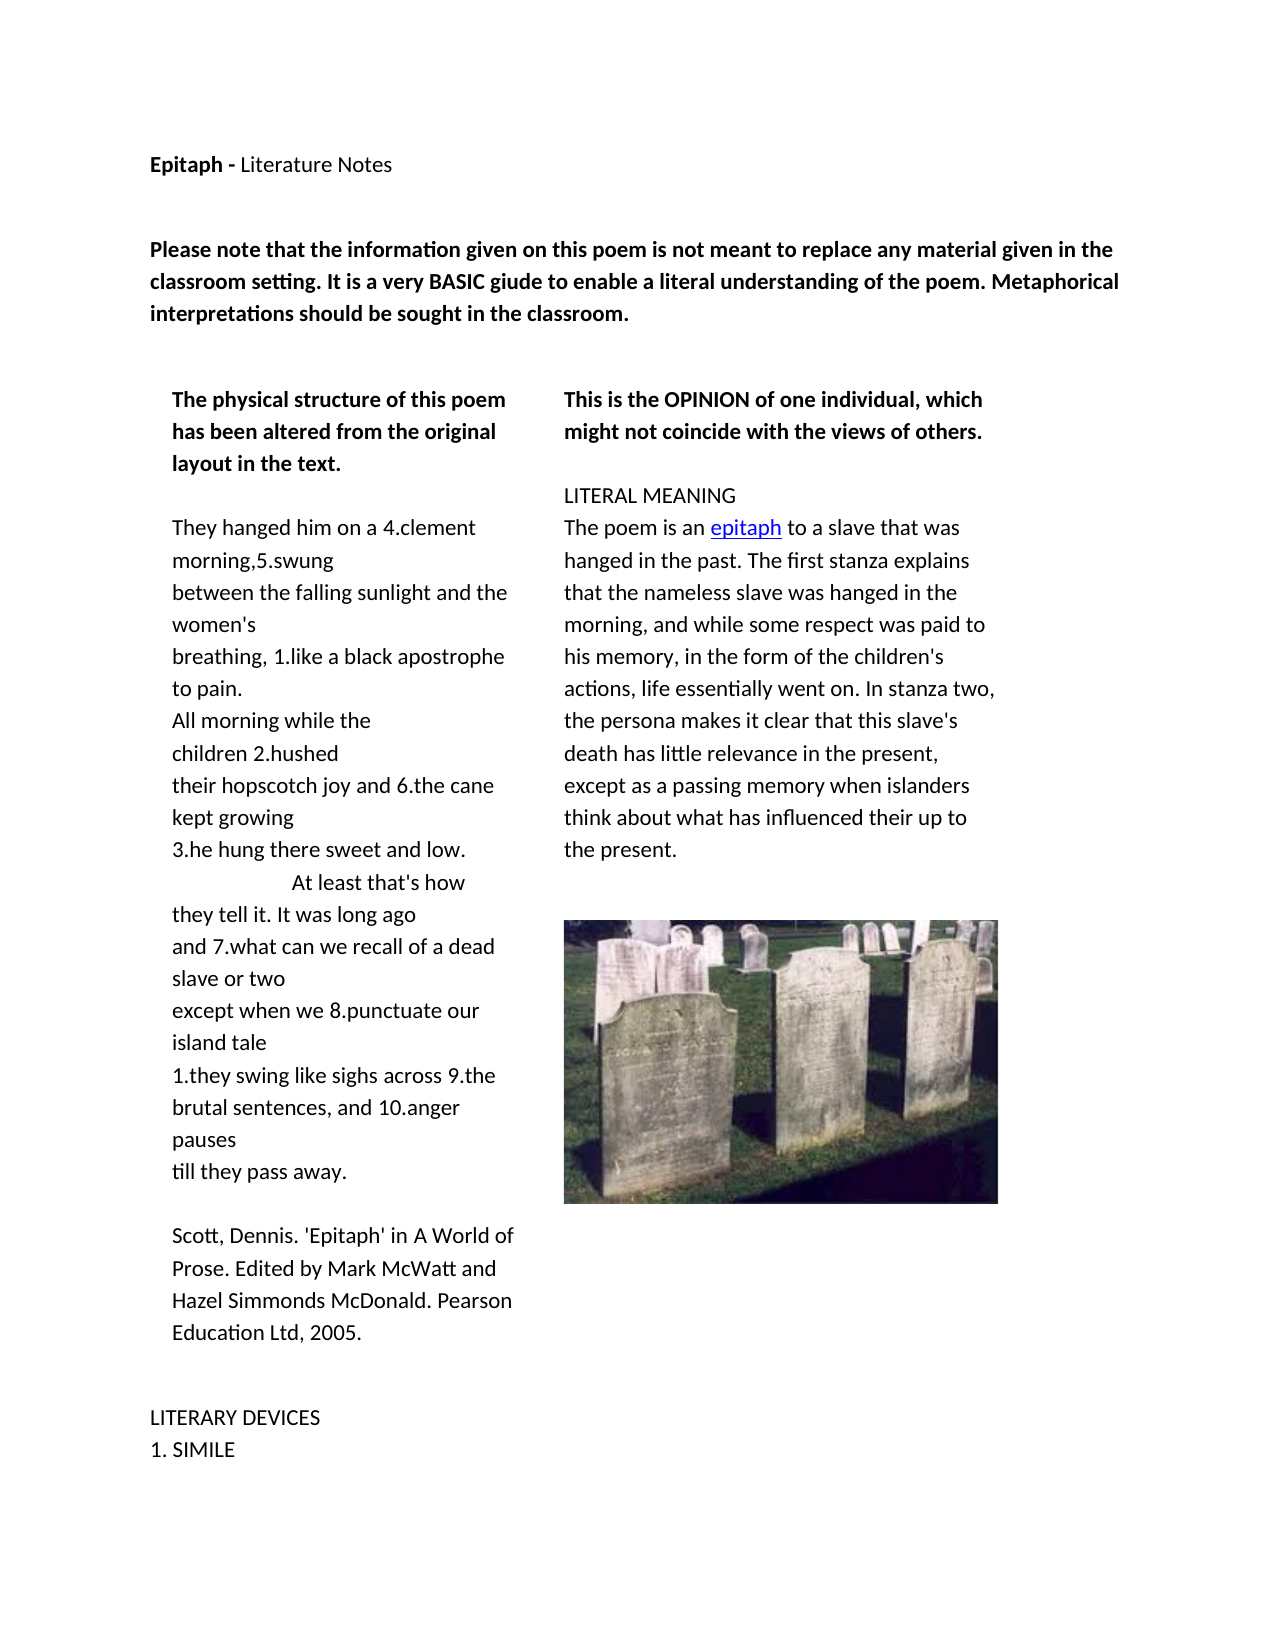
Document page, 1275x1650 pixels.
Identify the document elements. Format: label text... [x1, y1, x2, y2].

text Epitaph - Literature Notes [150, 150, 1125, 178]
table_header This is the OPINION of one individual, which might not coincide with the views of others. LITERAL MEANING The poem is an epitaph to a slave that was hanged in the past. The first stanza explains that the nameless slave was hanged in the morning, and while some respect was paid to his memory, in the form of the children's actions, life essentially went on. In stanza two, the persona makes it clear that this slave's death has little relevance in the present, except as a passing memory when islanders think about what has influenced their up to the present. [540, 353, 1023, 1371]
text LITERARY DEVICES 1. SIMILE [150, 1371, 1125, 1496]
text Please note that the information given on this poem is not meant to replace any material given in the classroom setting. It is a very BASIC giude to enable a literal understanding of the poem. Metaphorical interpretations should be sought in the classroom. [150, 203, 1125, 328]
table_header The physical structure of this poem has been altered from the original layout in the text. They hanged him on a 4.clement morning,5.swung between the falling sunlight and the women's breathing, 1.like a black apostrophe to pain. All morning while the children 2.hushed their hopscotch joy and 6.the cane kept growing 3.he hung there sweet and low. At least that's how they tell it. It was long ago and 7.what can we recall of a dead slave or two except when we 8.punctuate our island tale 1.they swing like sighs across 9.the brutal sentences, and 10.anger pauses till they pass away. Scott, Dennis. 'Epitaph' in A World of Prose. Edited by Mark McWatt and Hazel Simmonds McDonald. Pearson Education Ltd, 2005. [149, 353, 540, 1371]
picture [563, 920, 999, 1204]
